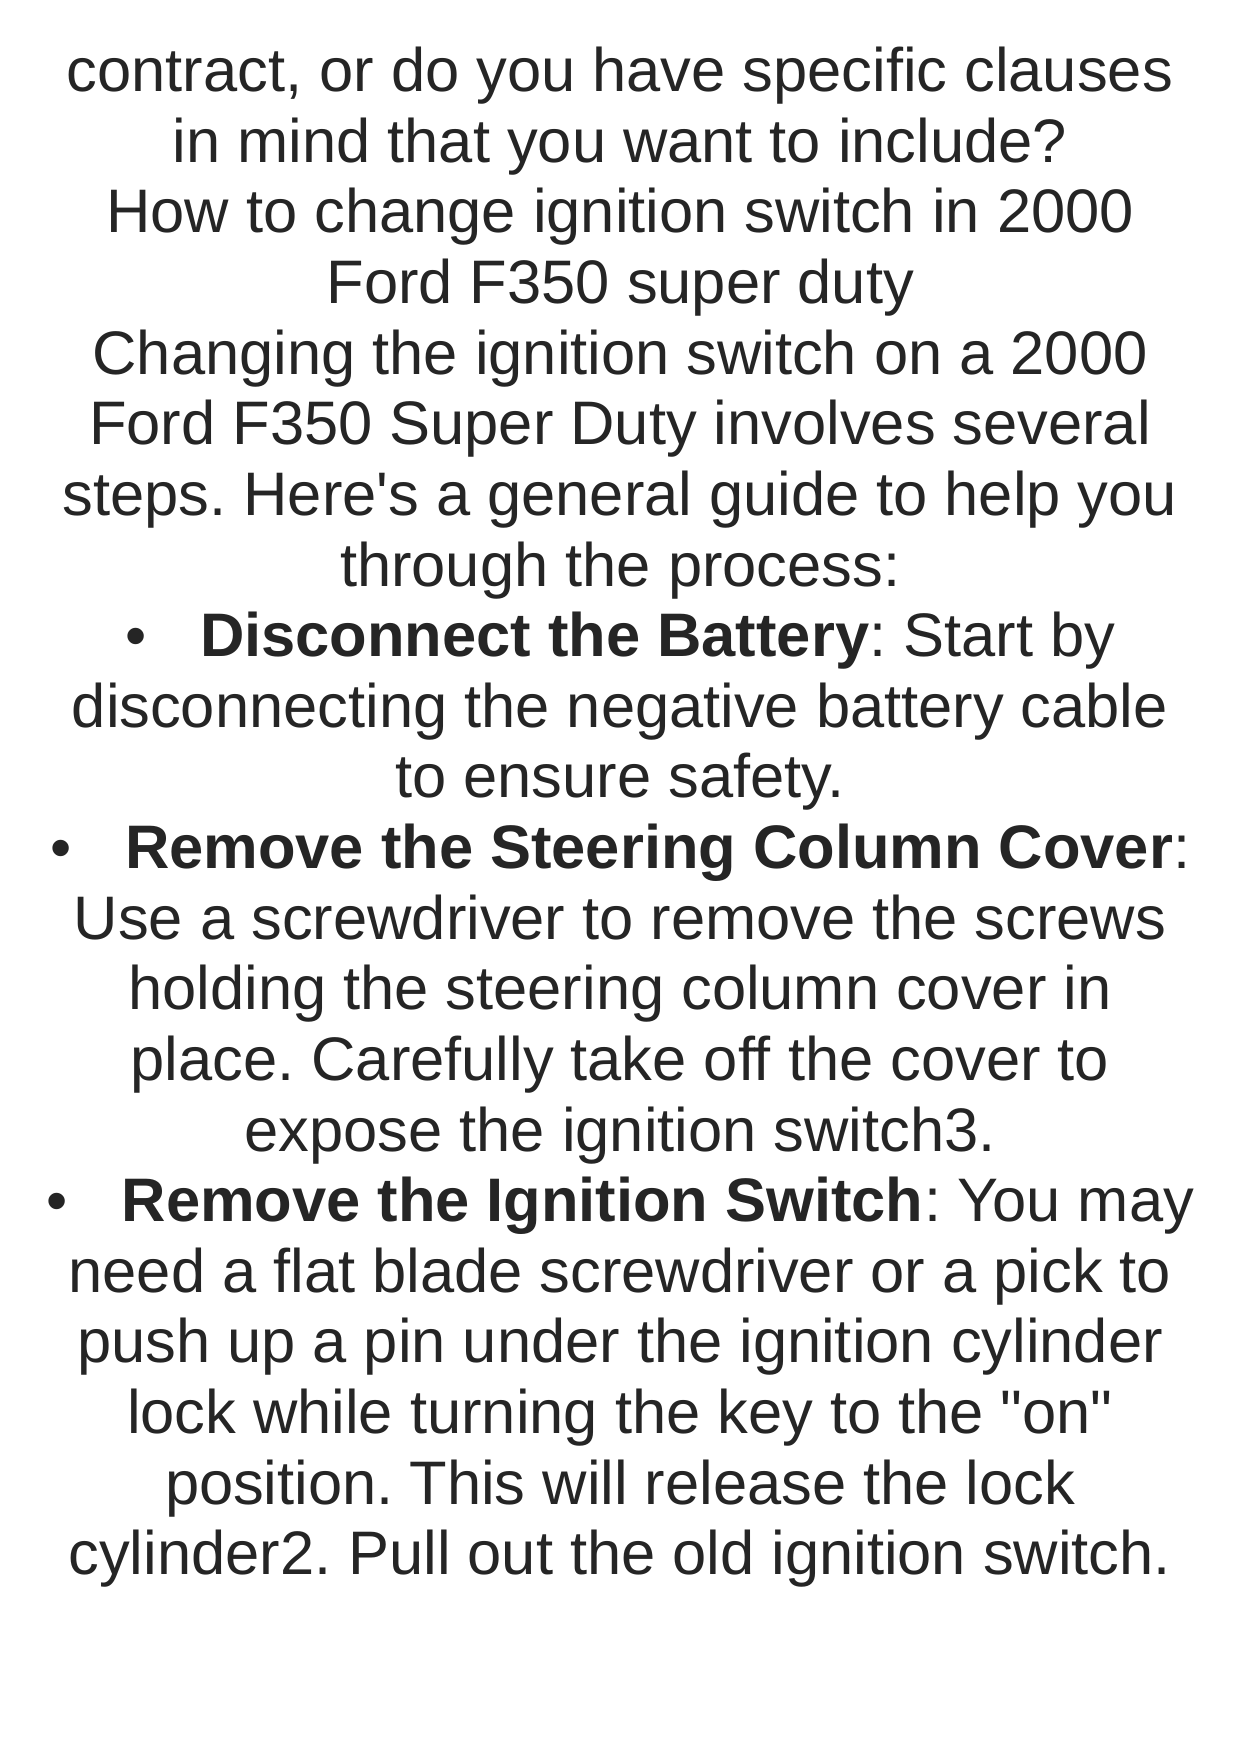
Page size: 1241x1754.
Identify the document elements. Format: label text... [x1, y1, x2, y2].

list Remove the Steering Column Cover: Use a screwdriver to remove the screws holding the steering column cover in place. Carefully take off the cover to expose the ignition switch3. [39, 811, 1201, 1164]
list Remove the Ignition Switch: You may need a flat blade screwdriver or a pick to push up a pin under the ignition cylinder lock while turning the key to the "on" position. This will release the lock cylinder2. Pull out the old ignition switch. [39, 1164, 1201, 1588]
text How to change ignition switch in 2000 Ford F350 super duty [39, 175, 1201, 317]
text Changing the ignition switch on a 2000 Ford F350 Super Duty involves several steps. Here's a general guide to help you through the process: [39, 317, 1201, 599]
list Disconnect the Battery: Start by disconnecting the negative battery cable to ensure safety. [39, 599, 1201, 811]
text contract, or do you have specific clauses in mind that you want to include? [39, 34, 1201, 175]
